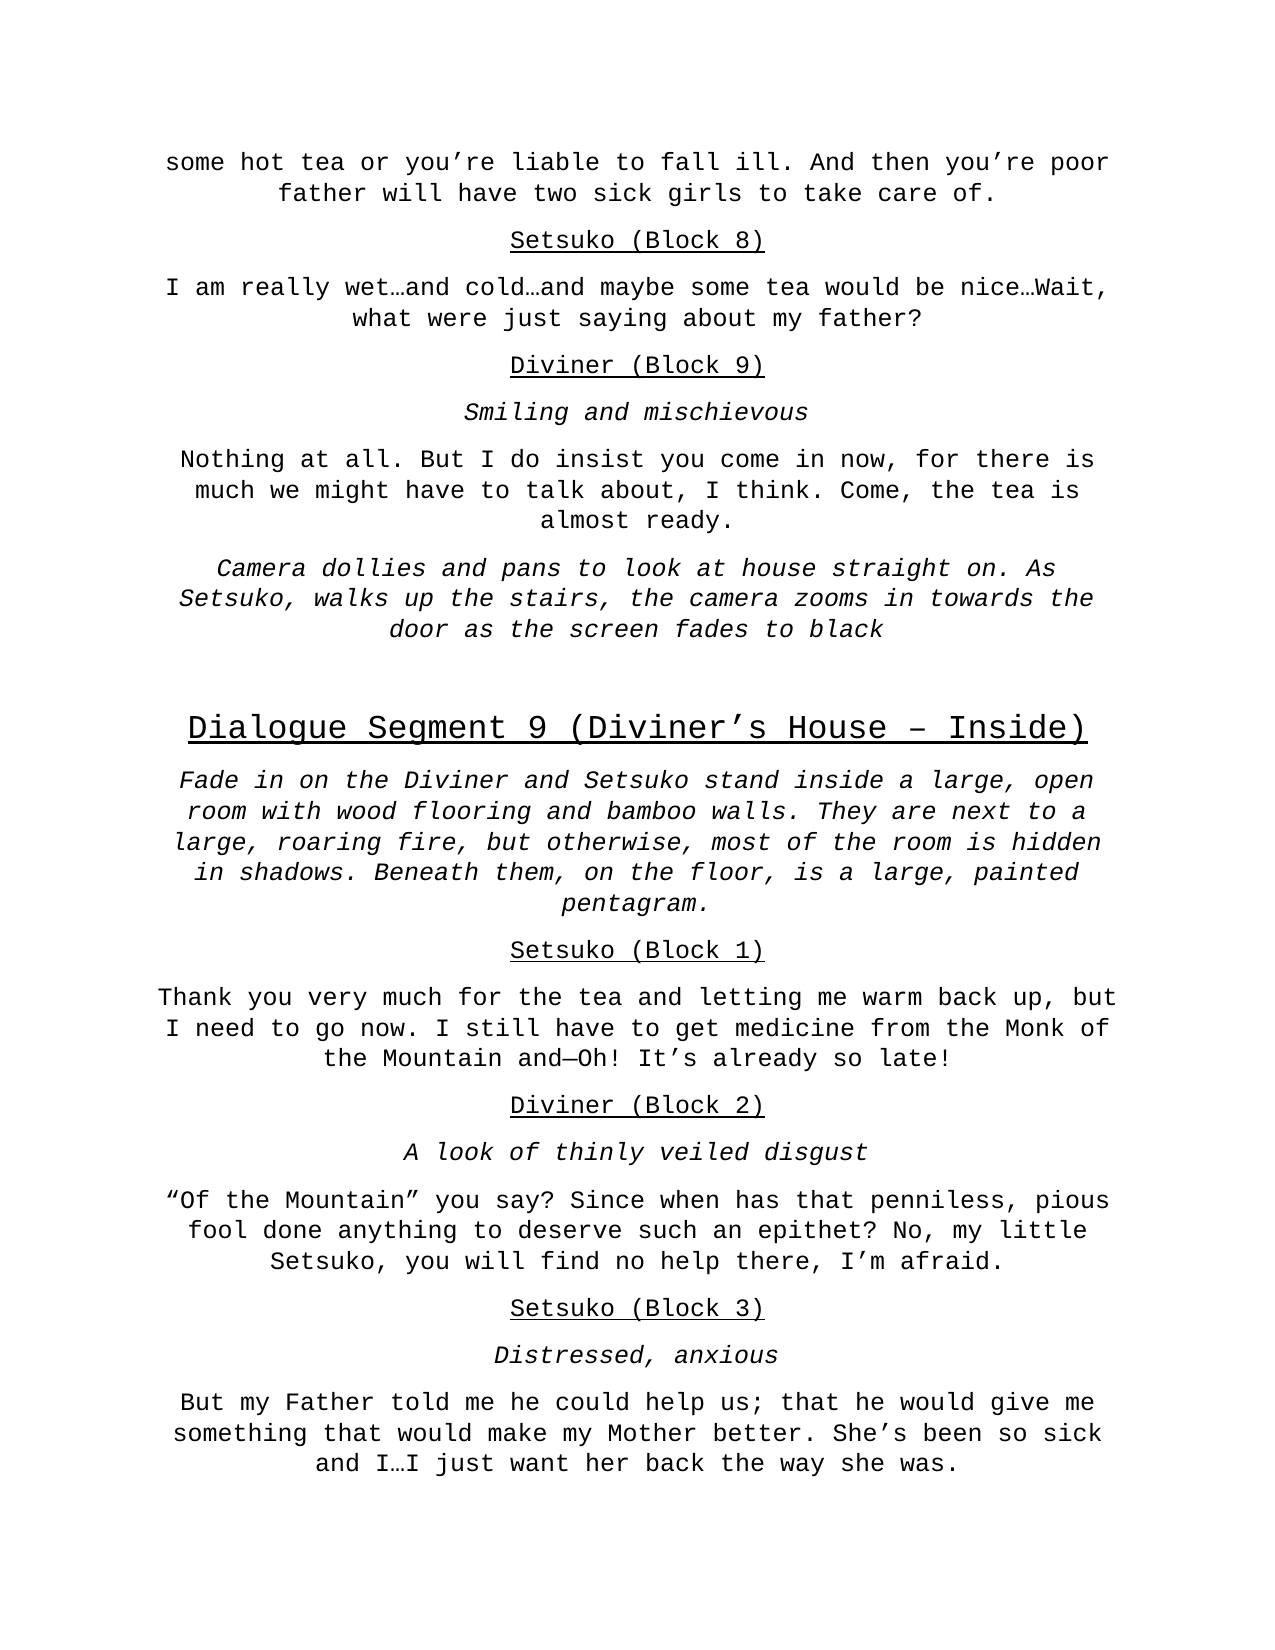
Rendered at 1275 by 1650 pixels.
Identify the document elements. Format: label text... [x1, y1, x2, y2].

text Thank you very much for the tea and letting me warm back up, but I need to go now. I still have to get medicine from the Monk of the Mountain and—Oh! It’s already so late! [150, 984, 1125, 1074]
text Fade in on the Diviner and Setsuko stand inside a large, open room with wood flooring and bamboo walls. They are next to a large, roaring fire, but otherwise, most of the room is hidden in shadows. Beneath them, on the floor, is a large, painted pentagram. [150, 768, 1125, 918]
text Dialogue Segment 9 (Diviner’s House – Inside) [150, 711, 1125, 748]
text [150, 150, 1125, 209]
text Nothing at all. But I do insist you come in now, for there is much we might have to talk about, I think. Come, the tea is almost ready. [150, 447, 1125, 536]
text But my Father told me he could help us; that he would give me something that would make my Mother better. She’s been so sick and I…I just want her back the way she was. [150, 1390, 1125, 1479]
text A look of thinly veiled disgust [150, 1140, 1125, 1168]
text Setsuko (Block 1) [150, 937, 1125, 966]
text “Of the Mountain” you say? Since when has that penniless, pious fool done anything to deserve such an epithet? No, my little Setsuko, you will find no help there, I’m afraid. [150, 1187, 1125, 1277]
text Setsuko (Block 8) [150, 228, 1125, 256]
text Camera dollies and pans to look at house straight on. As Setsuko, walks up the stairs, the camera zooms in towards the door as the screen fades to black [150, 555, 1125, 644]
text Diviner (Block 2) [150, 1093, 1125, 1121]
text Diviner (Block 9) [150, 353, 1125, 381]
text Distressed, anxious [150, 1343, 1125, 1371]
text I am really wet…and cold…and maybe some tea would be nice…Wait, what were just saying about my father? [150, 275, 1125, 334]
text Setsuko (Block 3) [150, 1295, 1125, 1324]
text Smiling and mischievous [150, 400, 1125, 428]
